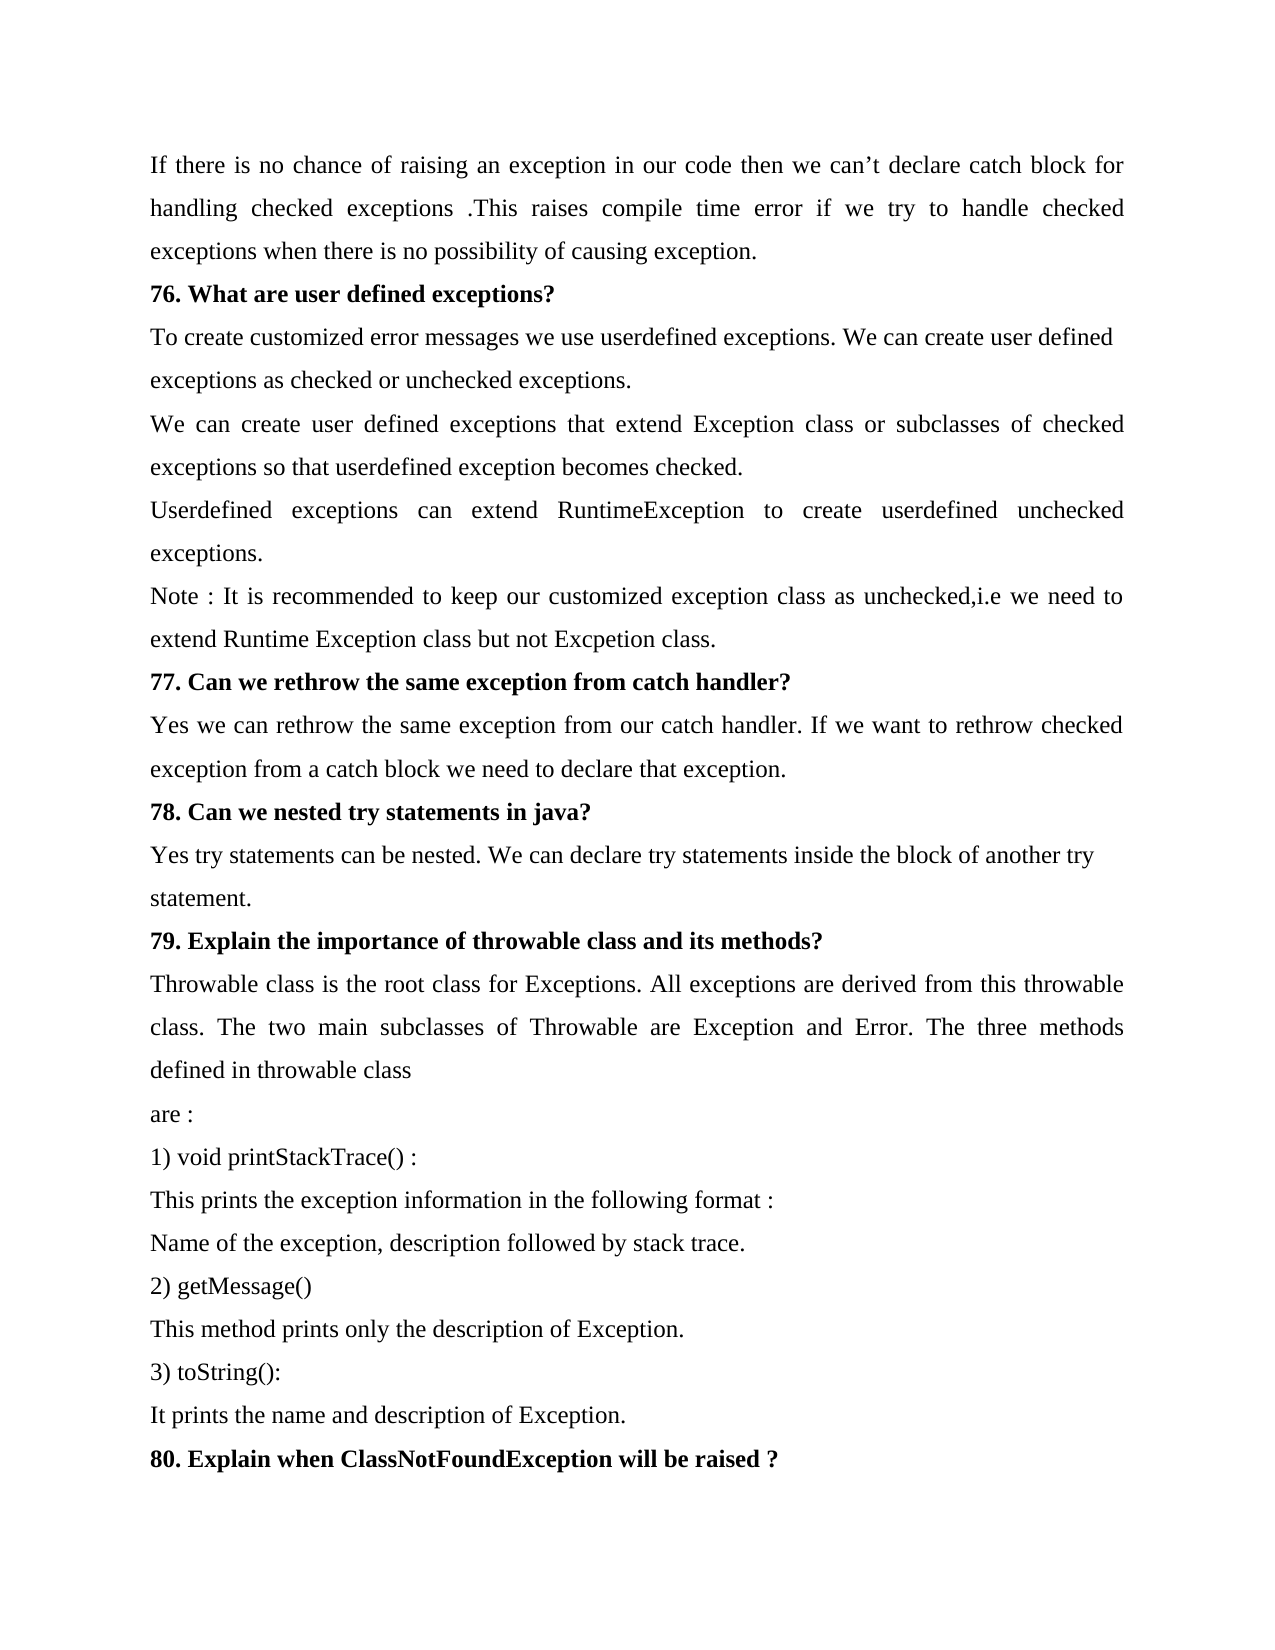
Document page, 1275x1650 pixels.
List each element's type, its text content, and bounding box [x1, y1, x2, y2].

text are : [150, 1099, 1125, 1127]
text 2) getMessage() [150, 1271, 1125, 1300]
text We can create user defined exceptions that extend Exception class or subclasses of checked exceptions so that userdefined exception becomes checked. [150, 409, 1125, 481]
text It prints the name and description of Exception. [150, 1401, 1125, 1429]
list Explain when ClassNotFoundException will be raised ? [150, 1444, 1125, 1472]
list What are user defined exceptions? [150, 279, 1125, 308]
text Userdefined exceptions can extend RuntimeException to create userdefined unchecked exceptions. [150, 495, 1125, 567]
text Throwable class is the root class for Exceptions. All exceptions are derived from this throwable class. The two main subclasses of Throwable are Exception and Error. The three methods defined in throwable class [150, 969, 1125, 1084]
text 1) void printStackTrace() : [150, 1142, 1125, 1171]
text Yes we can rethrow the same exception from our catch handler. If we want to rethrow checked exception from a catch block we need to declare that exception. [150, 711, 1125, 782]
text Yes try statements can be nested. We can declare try statements inside the block of another try [150, 840, 1125, 869]
text Name of the exception, description followed by stack trace. [150, 1228, 1125, 1257]
text To create customized error messages we use userdefined exceptions. We can create user defined [150, 322, 1125, 351]
text 3) toString(): [150, 1357, 1125, 1386]
list Explain the importance of throwable class and its methods? [150, 926, 1125, 955]
text If there is no chance of raising an exception in our code then we can’t declare catch block for handling checked exceptions .This raises compile time error if we try to handle checked exceptions when there is no possibility of causing exception. [150, 150, 1125, 265]
list Can we rethrow the same exception from catch handler? [150, 667, 1125, 696]
list Can we nested try statements in java? [150, 797, 1125, 826]
text statement. [150, 883, 1125, 912]
text This prints the exception information in the following format : [150, 1185, 1125, 1214]
text Note : It is recommended to keep our customized exception class as unchecked,i.e we need to extend Runtime Exception class but not Excpetion class. [150, 581, 1125, 653]
text exceptions as checked or unchecked exceptions. [150, 366, 1125, 394]
text This method prints only the description of Exception. [150, 1314, 1125, 1343]
